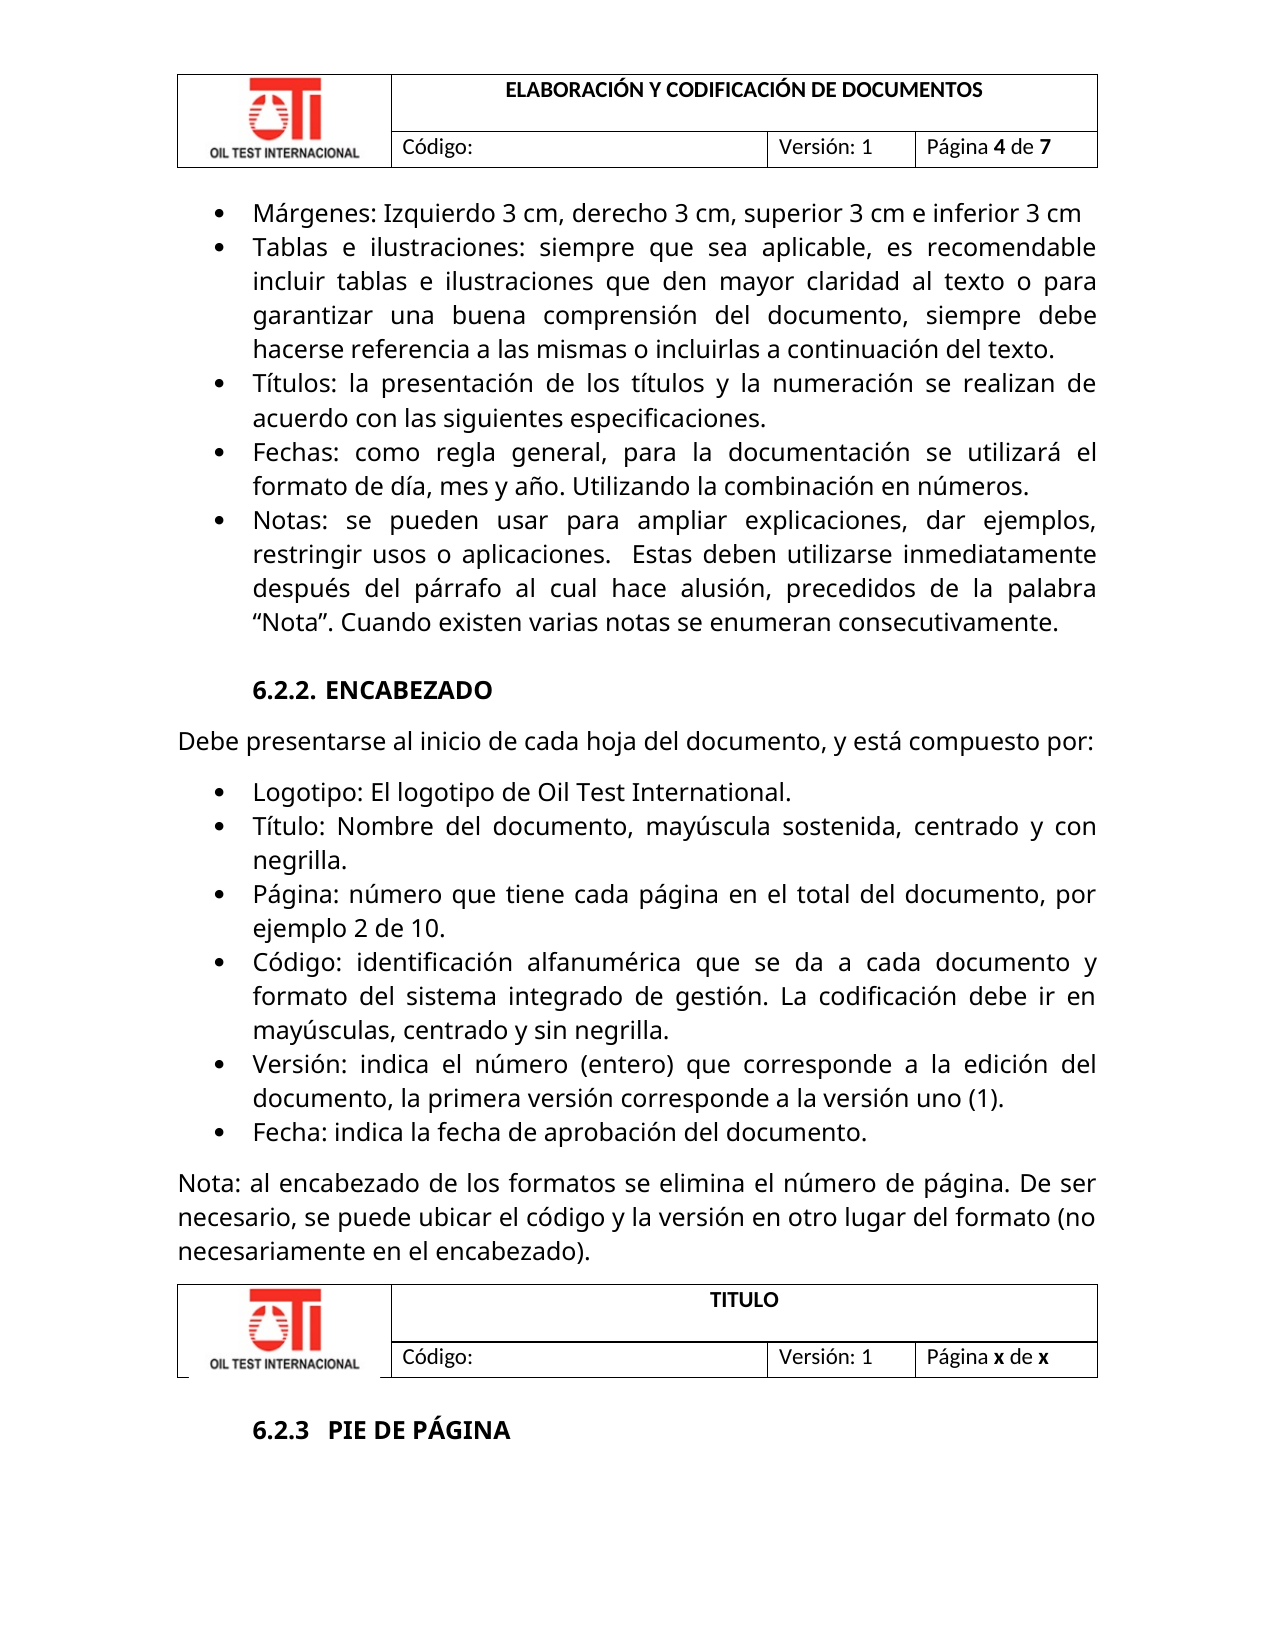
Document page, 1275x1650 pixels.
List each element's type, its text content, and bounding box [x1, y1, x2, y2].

list Página: número que tiene cada página en el total del documento, por ejemplo 2 de 10. [215, 876, 1098, 944]
list Logotipo: El logotipo de Oil Test International. [215, 774, 1098, 808]
list PIE DE PÁGINA [252, 1412, 1098, 1446]
text Debe presentarse al inicio de cada hoja del documento, y está compuesto por: [177, 723, 1098, 757]
list Título: Nombre del documento, mayúscula sostenida, centrado y con negrilla. [215, 808, 1098, 876]
table_header TITULO [392, 1285, 1097, 1341]
list Código: identificación alfanumérica que se da a cada documento y formato del sistema integrado de gestión. La codificación debe ir en mayúsculas, centrado y sin negrilla. [215, 944, 1098, 1047]
table_cell Código: [392, 1343, 767, 1377]
table_header [178, 1285, 188, 1377]
table_cell Versión: 1 [768, 1343, 915, 1377]
list Fecha: indica la fecha de aprobación del documento. [215, 1115, 1098, 1149]
picture [188, 75, 381, 167]
picture [188, 1285, 381, 1378]
list Fechas: como regla general, para la documentación se utilizará el formato de día, mes y año. Utilizando la combinación en números. [215, 434, 1098, 502]
list Versión: indica el número (entero) que corresponde a la edición del documento, la primera versión corresponde a la versión uno (1). [215, 1047, 1098, 1115]
list Márgenes: Izquierdo 3 cm, derecho 3 cm, superior 3 cm e inferior 3 cm [215, 196, 1098, 230]
list Títulos: la presentación de los títulos y la numeración se realizan de acuerdo con las siguientes especificaciones. [215, 366, 1098, 434]
list ENCABEZADO [252, 673, 1098, 707]
list Notas: se pueden usar para ampliar explicaciones, dar ejemplos, restringir usos o aplicaciones. Estas deben utilizarse inmediatamente después del párrafo al cual hace alusión, precedidos de la palabra “Nota”. Cuando existen varias notas se enumeran consecutivamente. [215, 502, 1098, 639]
table_cell Página x de x [916, 1343, 1097, 1377]
text Nota: al encabezado de los formatos se elimina el número de página. De ser necesario, se puede ubicar el código y la versión en otro lugar del formato (no necesariamente en el encabezado). [177, 1166, 1098, 1268]
table_header [381, 1285, 391, 1377]
list Tablas e ilustraciones: siempre que sea aplicable, es recomendable incluir tablas e ilustraciones que den mayor claridad al texto o para garantizar una buena comprensión del documento, siempre debe hacerse referencia a las mismas o incluirlas a continuación del texto. [215, 230, 1098, 366]
